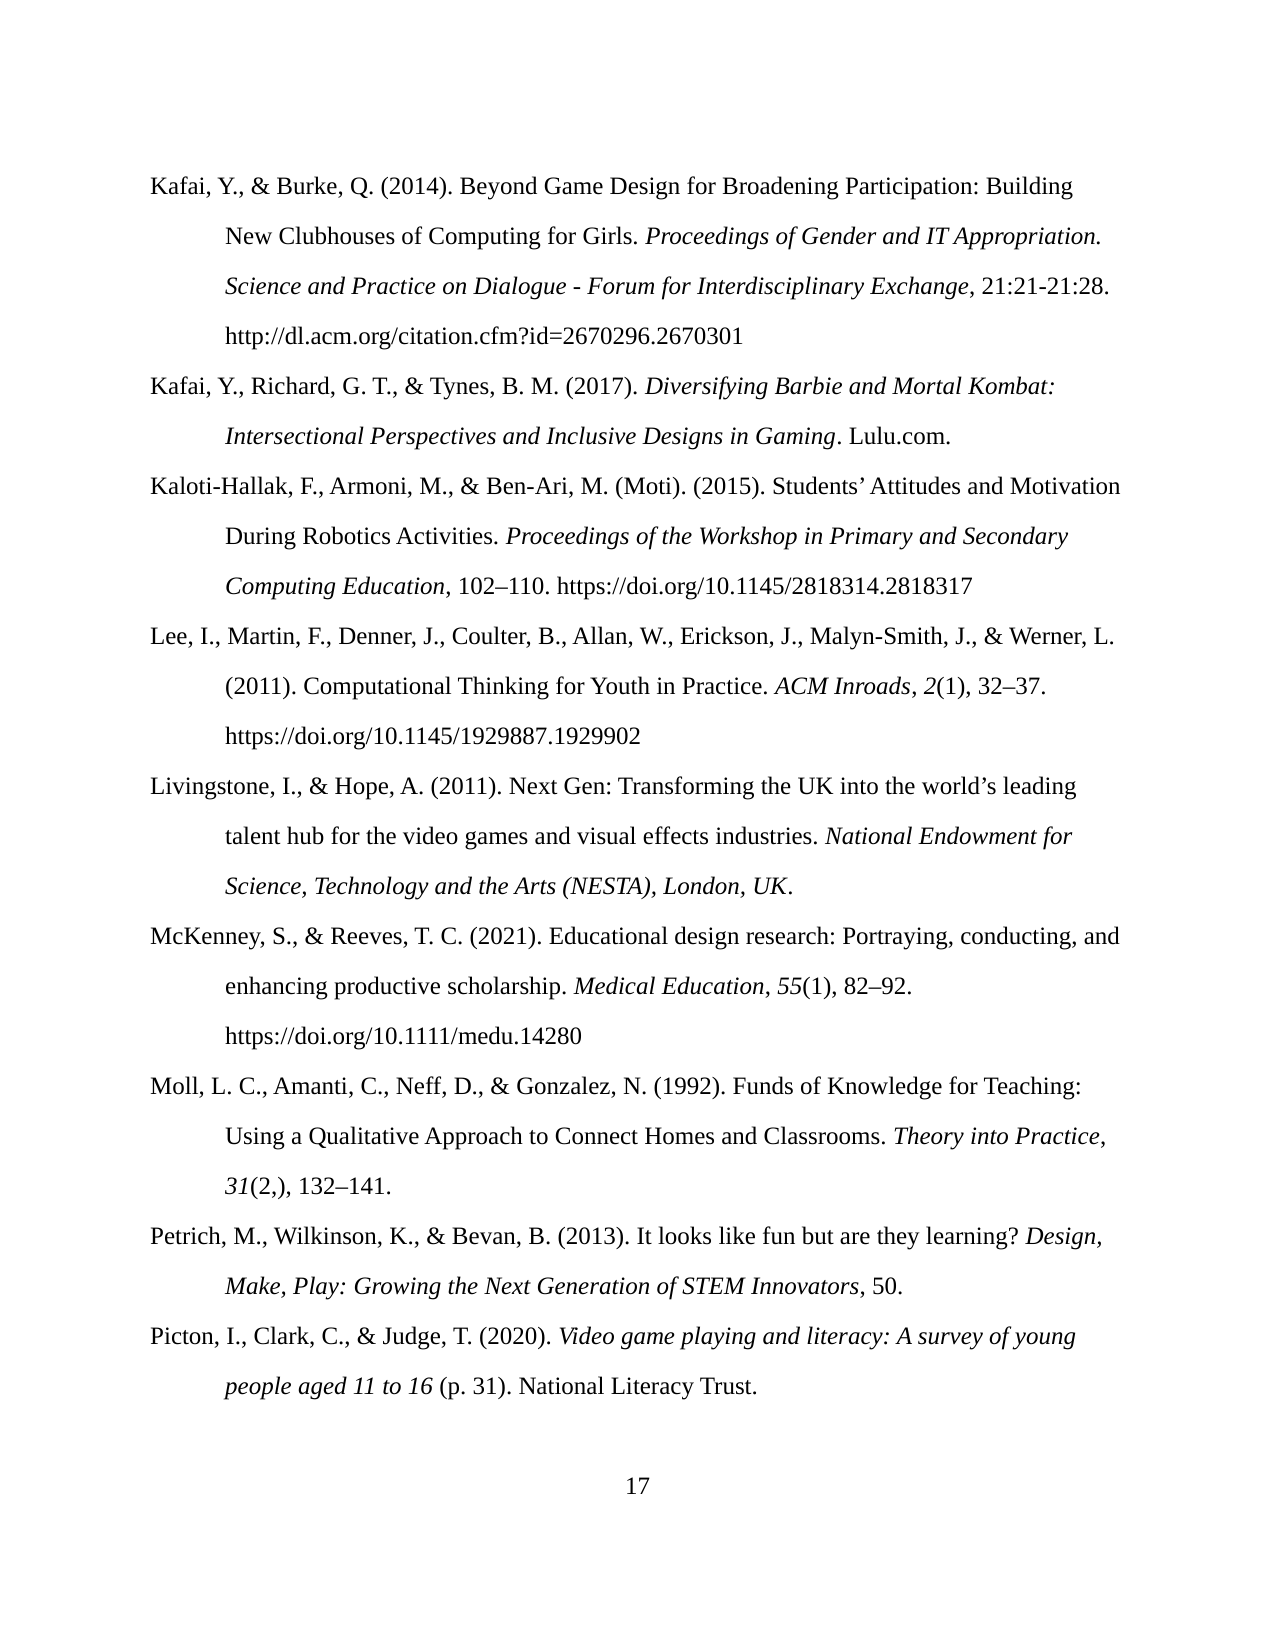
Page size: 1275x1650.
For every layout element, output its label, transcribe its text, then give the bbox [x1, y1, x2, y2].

text Kaloti-Hallak, F., Armoni, M., & Ben-Ari, M. (Moti). (2015). Students’ Attitudes and Motivation During Robotics Activities. Proceedings of the Workshop in Primary and Secondary Computing Education, 102–110. https://doi.org/10.1145/2818314.2818317 [150, 450, 1125, 600]
text Picton, I., Clark, C., & Judge, T. (2020). Video game playing and literacy: A survey of young people aged 11 to 16 (p. 31). National Literacy Trust. [150, 1300, 1125, 1400]
text Livingstone, I., & Hope, A. (2011). Next Gen: Transforming the UK into the world’s leading talent hub for the video games and visual effects industries. National Endowment for Science, Technology and the Arts (NESTA), London, UK. [150, 750, 1125, 900]
text Petrich, M., Wilkinson, K., & Bevan, B. (2013). It looks like fun but are they learning? Design, Make, Play: Growing the Next Generation of STEM Innovators, 50. [150, 1200, 1125, 1300]
text Kafai, Y., Richard, G. T., & Tynes, B. M. (2017). Diversifying Barbie and Mortal Kombat: Intersectional Perspectives and Inclusive Designs in Gaming. Lulu.com. [150, 350, 1125, 450]
text Lee, I., Martin, F., Denner, J., Coulter, B., Allan, W., Erickson, J., Malyn-Smith, J., & Werner, L. (2011). Computational Thinking for Youth in Practice. ACM Inroads, 2(1), 32–37. https://doi.org/10.1145/1929887.1929902 [150, 600, 1125, 750]
text McKenney, S., & Reeves, T. C. (2021). Educational design research: Portraying, conducting, and enhancing productive scholarship. Medical Education, 55(1), 82–92. https://doi.org/10.1111/medu.14280 [150, 900, 1125, 1050]
text Moll, L. C., Amanti, C., Neff, D., & Gonzalez, N. (1992). Funds of Knowledge for Teaching: Using a Qualitative Approach to Connect Homes and Classrooms. Theory into Practice, 31(2,), 132–141. [150, 1050, 1125, 1200]
text Kafai, Y., & Burke, Q. (2014). Beyond Game Design for Broadening Participation: Building New Clubhouses of Computing for Girls. Proceedings of Gender and IT Appropriation. Science and Practice on Dialogue - Forum for Interdisciplinary Exchange, 21:21-21:28. http://dl.acm.org/citation.cfm?id=2670296.2670301 [150, 150, 1125, 350]
